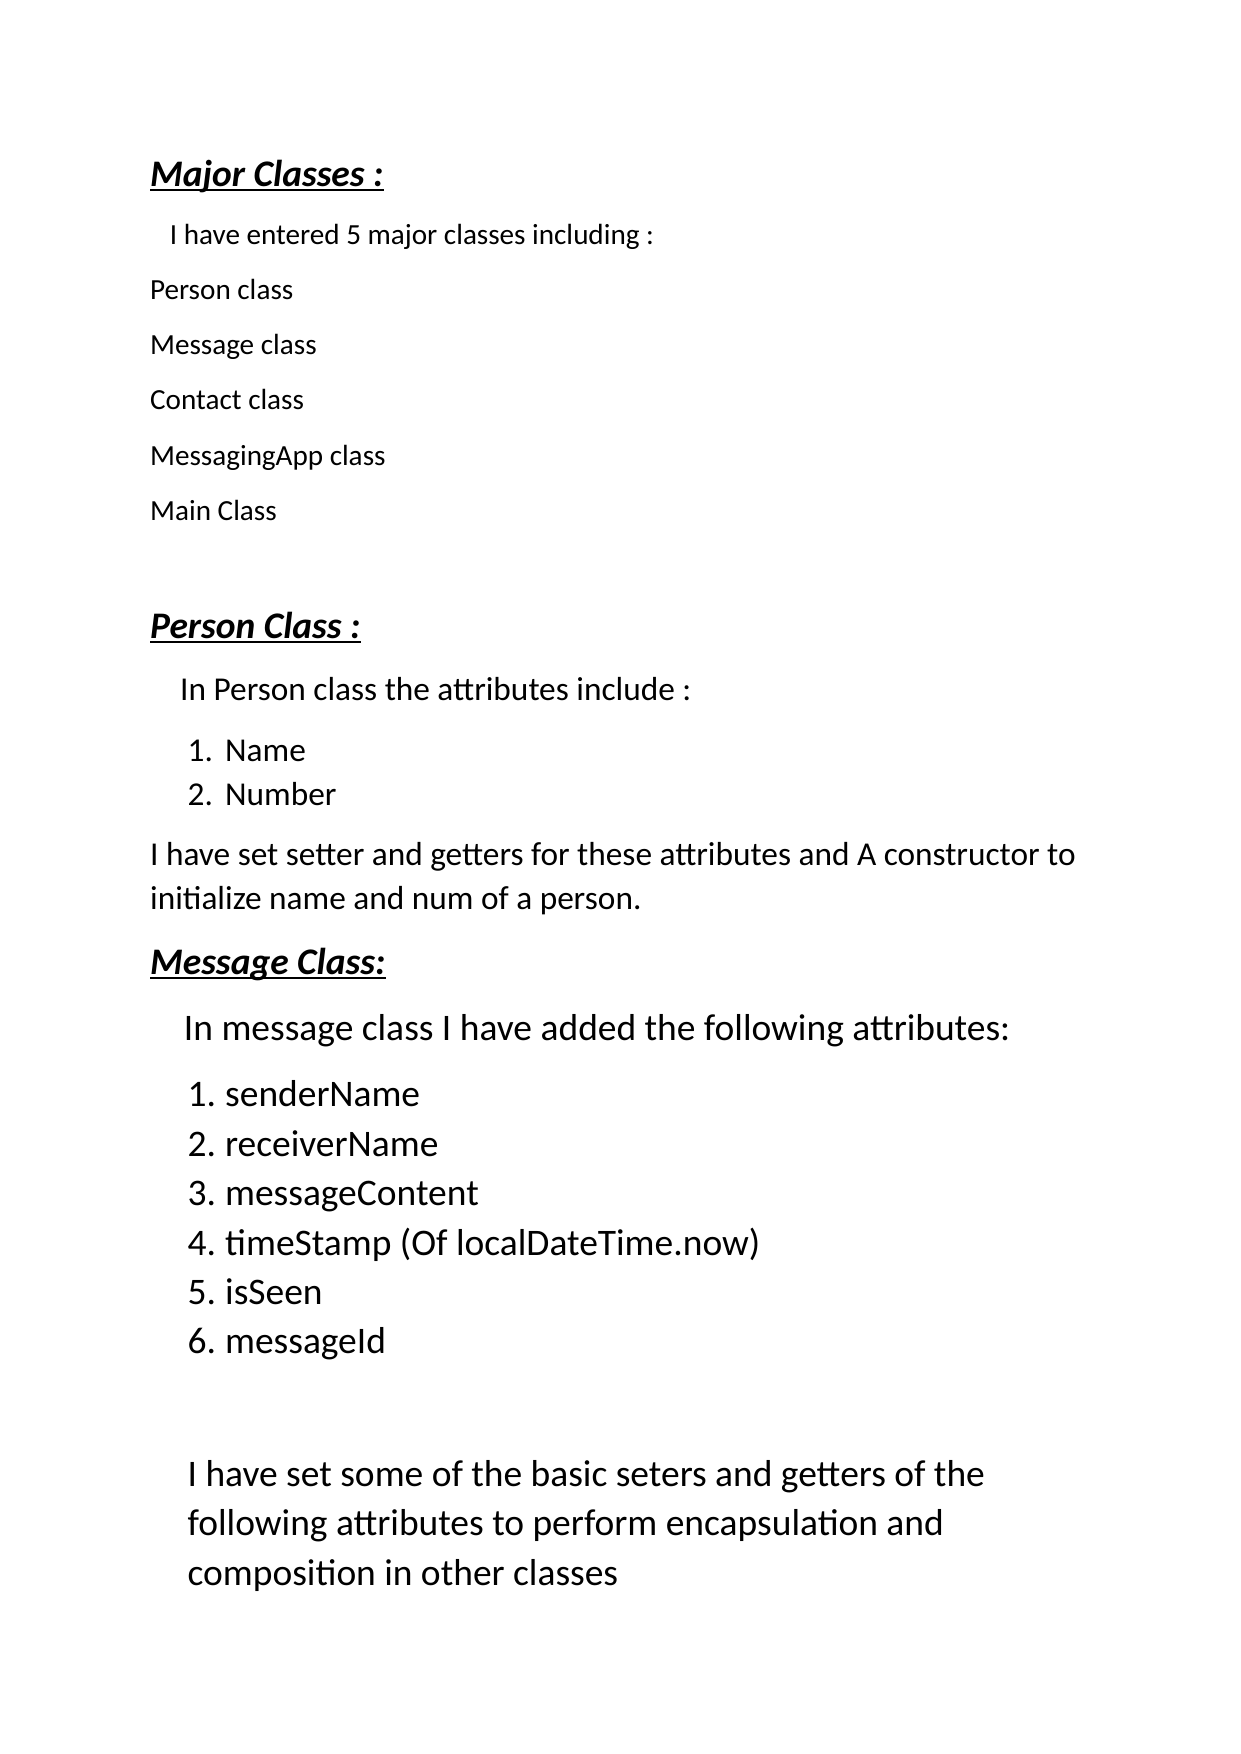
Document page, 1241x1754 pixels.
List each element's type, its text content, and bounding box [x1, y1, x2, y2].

text MessagingApp class [150, 437, 1090, 472]
text Contact class [150, 381, 1090, 417]
list Number [187, 773, 1090, 813]
list messageId [187, 1317, 1090, 1363]
text In message class I have added the following attributes: [150, 1004, 1090, 1050]
text Person Class : [150, 602, 1090, 648]
list timeStamp (Of localDateTime.now) [187, 1218, 1090, 1264]
text Person class [150, 271, 1090, 307]
text I have set some of the basic seters and getters of the following attributes to perform encapsulation and composition in other classes [187, 1450, 1090, 1594]
text I have set setter and getters for these attributes and A constructor to initialize name and num of a person. [150, 833, 1090, 918]
text Message Class: [150, 938, 1090, 984]
list receiverName [187, 1119, 1090, 1165]
text In Person class the attributes include : [150, 668, 1090, 709]
text Message class [150, 326, 1090, 362]
list senderName [187, 1070, 1090, 1116]
list Name [187, 729, 1090, 769]
text I have entered 5 major classes including : [150, 216, 1090, 252]
text Major Classes : [150, 150, 1090, 196]
list isSeen [187, 1268, 1090, 1314]
list messageContent [187, 1169, 1090, 1215]
text Main Class [150, 492, 1090, 527]
